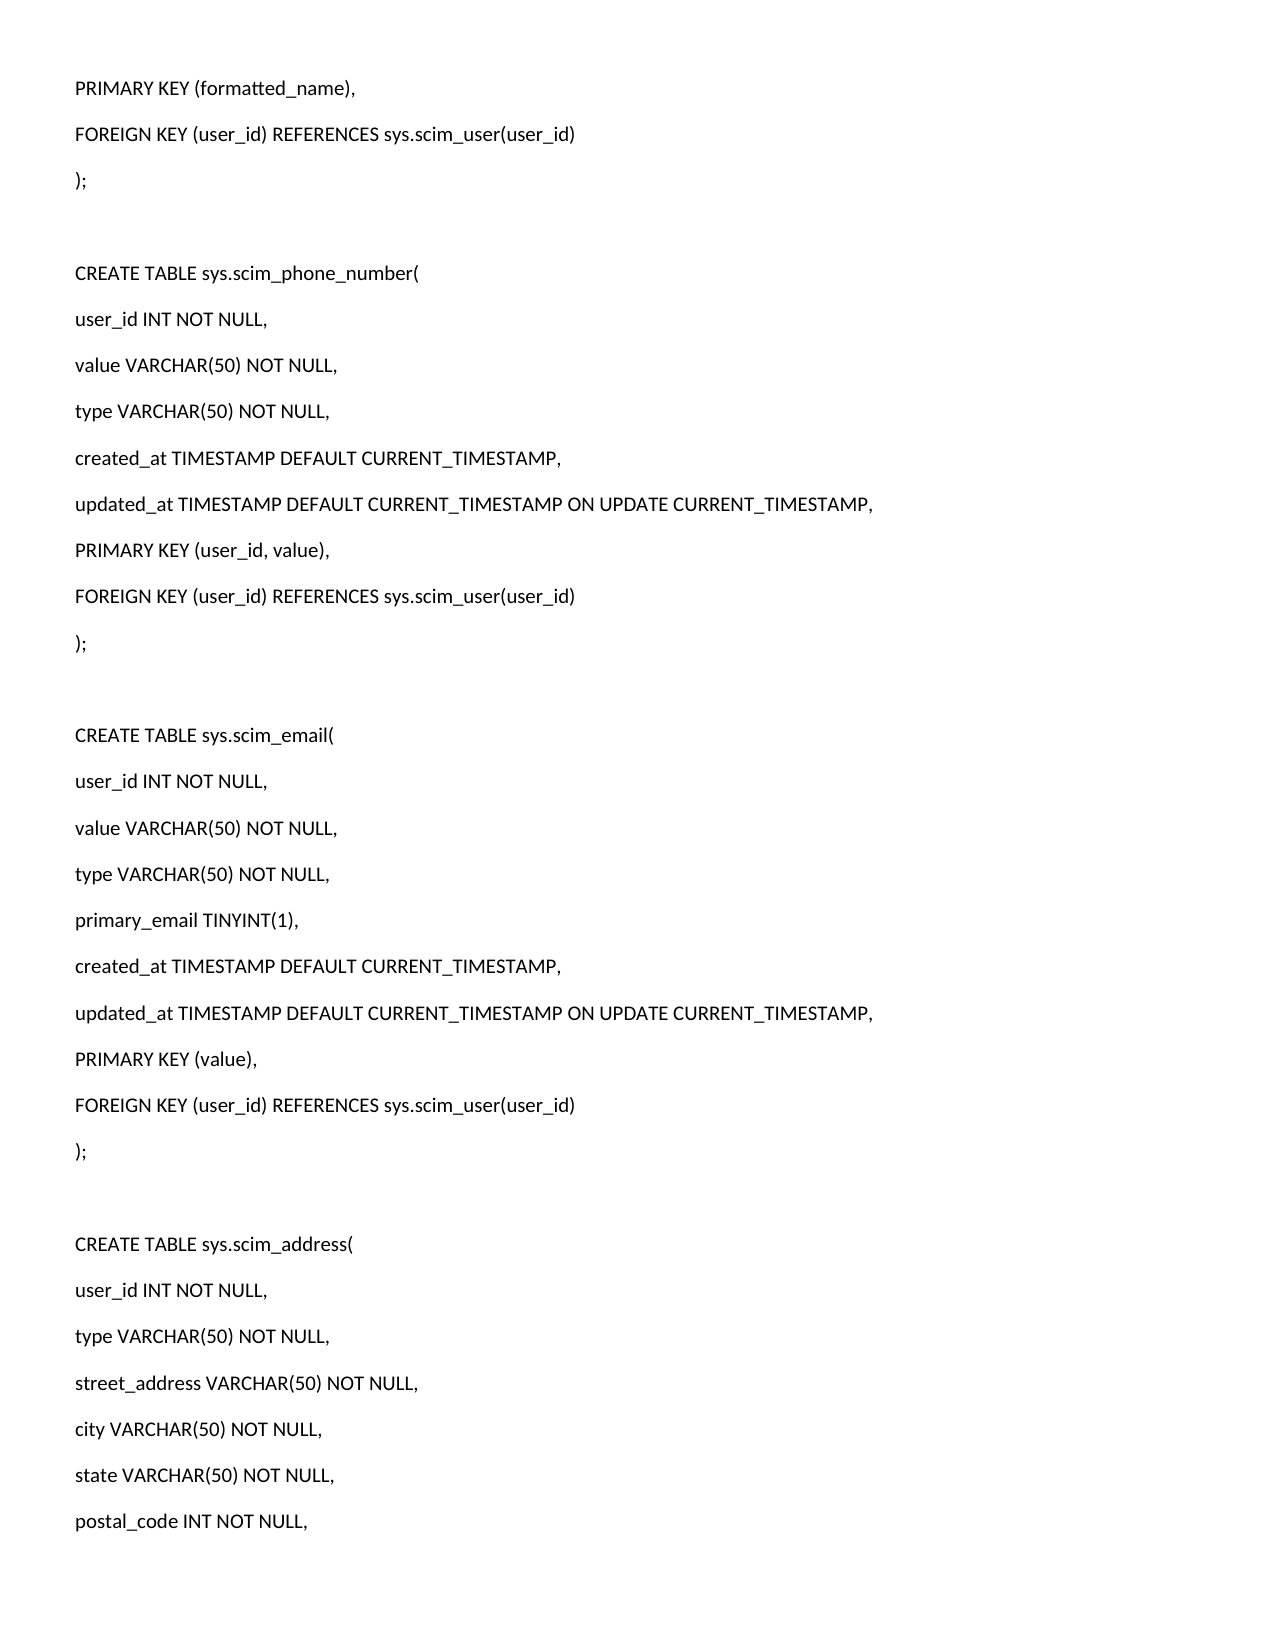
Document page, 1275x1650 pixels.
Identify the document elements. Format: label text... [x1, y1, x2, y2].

text city VARCHAR(50) NOT NULL, [75, 1416, 1200, 1442]
text FOREIGN KEY (user_id) REFERENCES sys.scim_user(user_id) [75, 584, 1200, 609]
text PRIMARY KEY (user_id, value), [75, 537, 1200, 563]
text ); [75, 630, 1200, 655]
text postal_code INT NOT NULL, [75, 1509, 1200, 1534]
text created_at TIMESTAMP DEFAULT CURRENT_TIMESTAMP, [75, 954, 1200, 979]
text CREATE TABLE sys.scim_phone_number( [75, 260, 1200, 285]
text CREATE TABLE sys.scim_address( [75, 1231, 1200, 1257]
text ); [75, 167, 1200, 193]
text created_at TIMESTAMP DEFAULT CURRENT_TIMESTAMP, [75, 445, 1200, 470]
text state VARCHAR(50) NOT NULL, [75, 1462, 1200, 1488]
text CREATE TABLE sys.scim_email( [75, 722, 1200, 748]
text updated_at TIMESTAMP DEFAULT CURRENT_TIMESTAMP ON UPDATE CURRENT_TIMESTAMP, [75, 1000, 1200, 1025]
text FOREIGN KEY (user_id) REFERENCES sys.scim_user(user_id) [75, 121, 1200, 147]
text type VARCHAR(50) NOT NULL, [75, 399, 1200, 424]
text ); [75, 1139, 1200, 1164]
text FOREIGN KEY (user_id) REFERENCES sys.scim_user(user_id) [75, 1092, 1200, 1118]
text user_id INT NOT NULL, [75, 769, 1200, 794]
text PRIMARY KEY (formatted_name), [75, 75, 1200, 100]
text PRIMARY KEY (value), [75, 1046, 1200, 1072]
text updated_at TIMESTAMP DEFAULT CURRENT_TIMESTAMP ON UPDATE CURRENT_TIMESTAMP, [75, 491, 1200, 517]
text value VARCHAR(50) NOT NULL, [75, 352, 1200, 378]
text user_id INT NOT NULL, [75, 306, 1200, 332]
text primary_email TINYINT(1), [75, 907, 1200, 933]
text value VARCHAR(50) NOT NULL, [75, 815, 1200, 840]
text type VARCHAR(50) NOT NULL, [75, 861, 1200, 887]
text type VARCHAR(50) NOT NULL, [75, 1324, 1200, 1349]
text street_address VARCHAR(50) NOT NULL, [75, 1370, 1200, 1395]
text user_id INT NOT NULL, [75, 1277, 1200, 1303]
